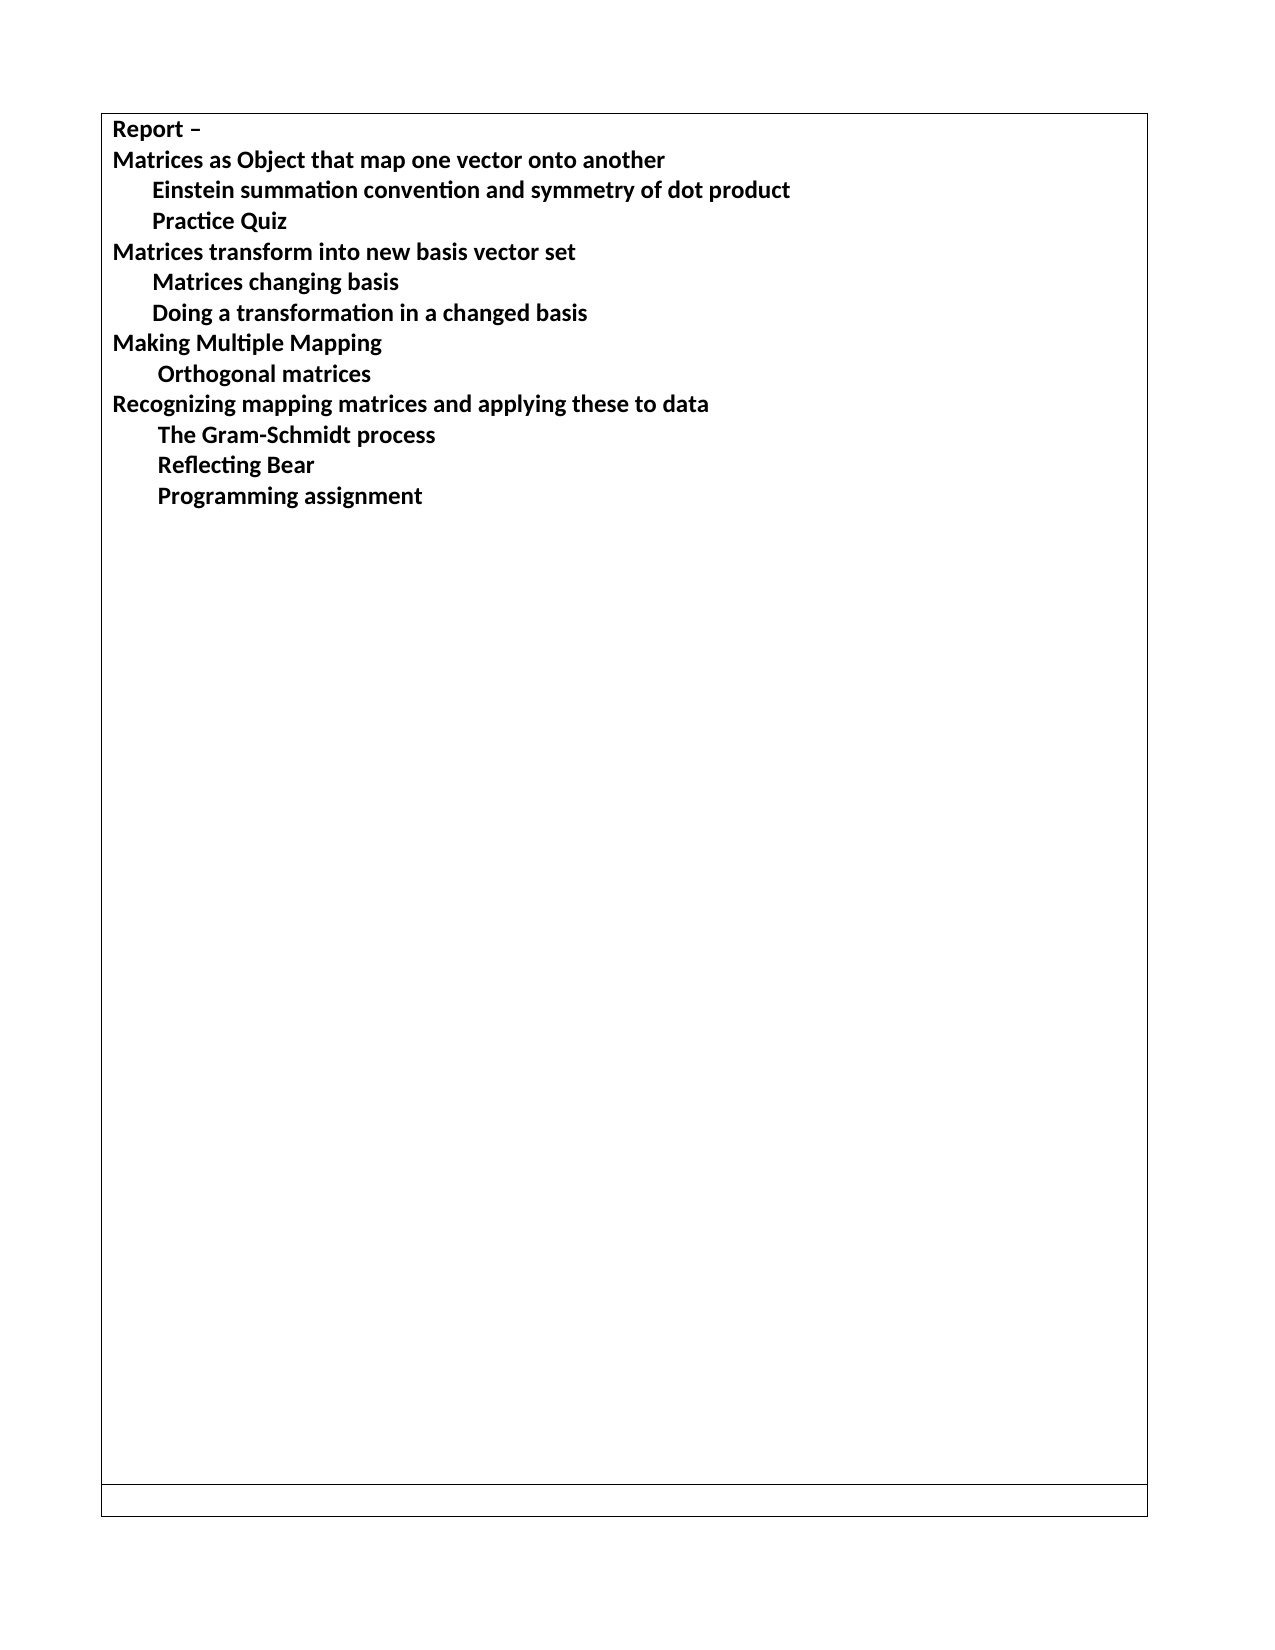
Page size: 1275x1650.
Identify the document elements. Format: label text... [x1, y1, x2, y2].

table_cell [102, 1485, 1147, 1516]
table_cell Report – Matrices as Object that map one vector onto another Einstein summation convention and symmetry of dot product Practice Quiz Matrices transform into new basis vector set Matrices changing basis Doing a transformation in a changed basis Making Multiple Mapping Orthogonal matrices Recognizing mapping matrices and applying these to data The Gram-Schmidt process Reflecting Bear Programming assignment [102, 114, 1147, 1484]
